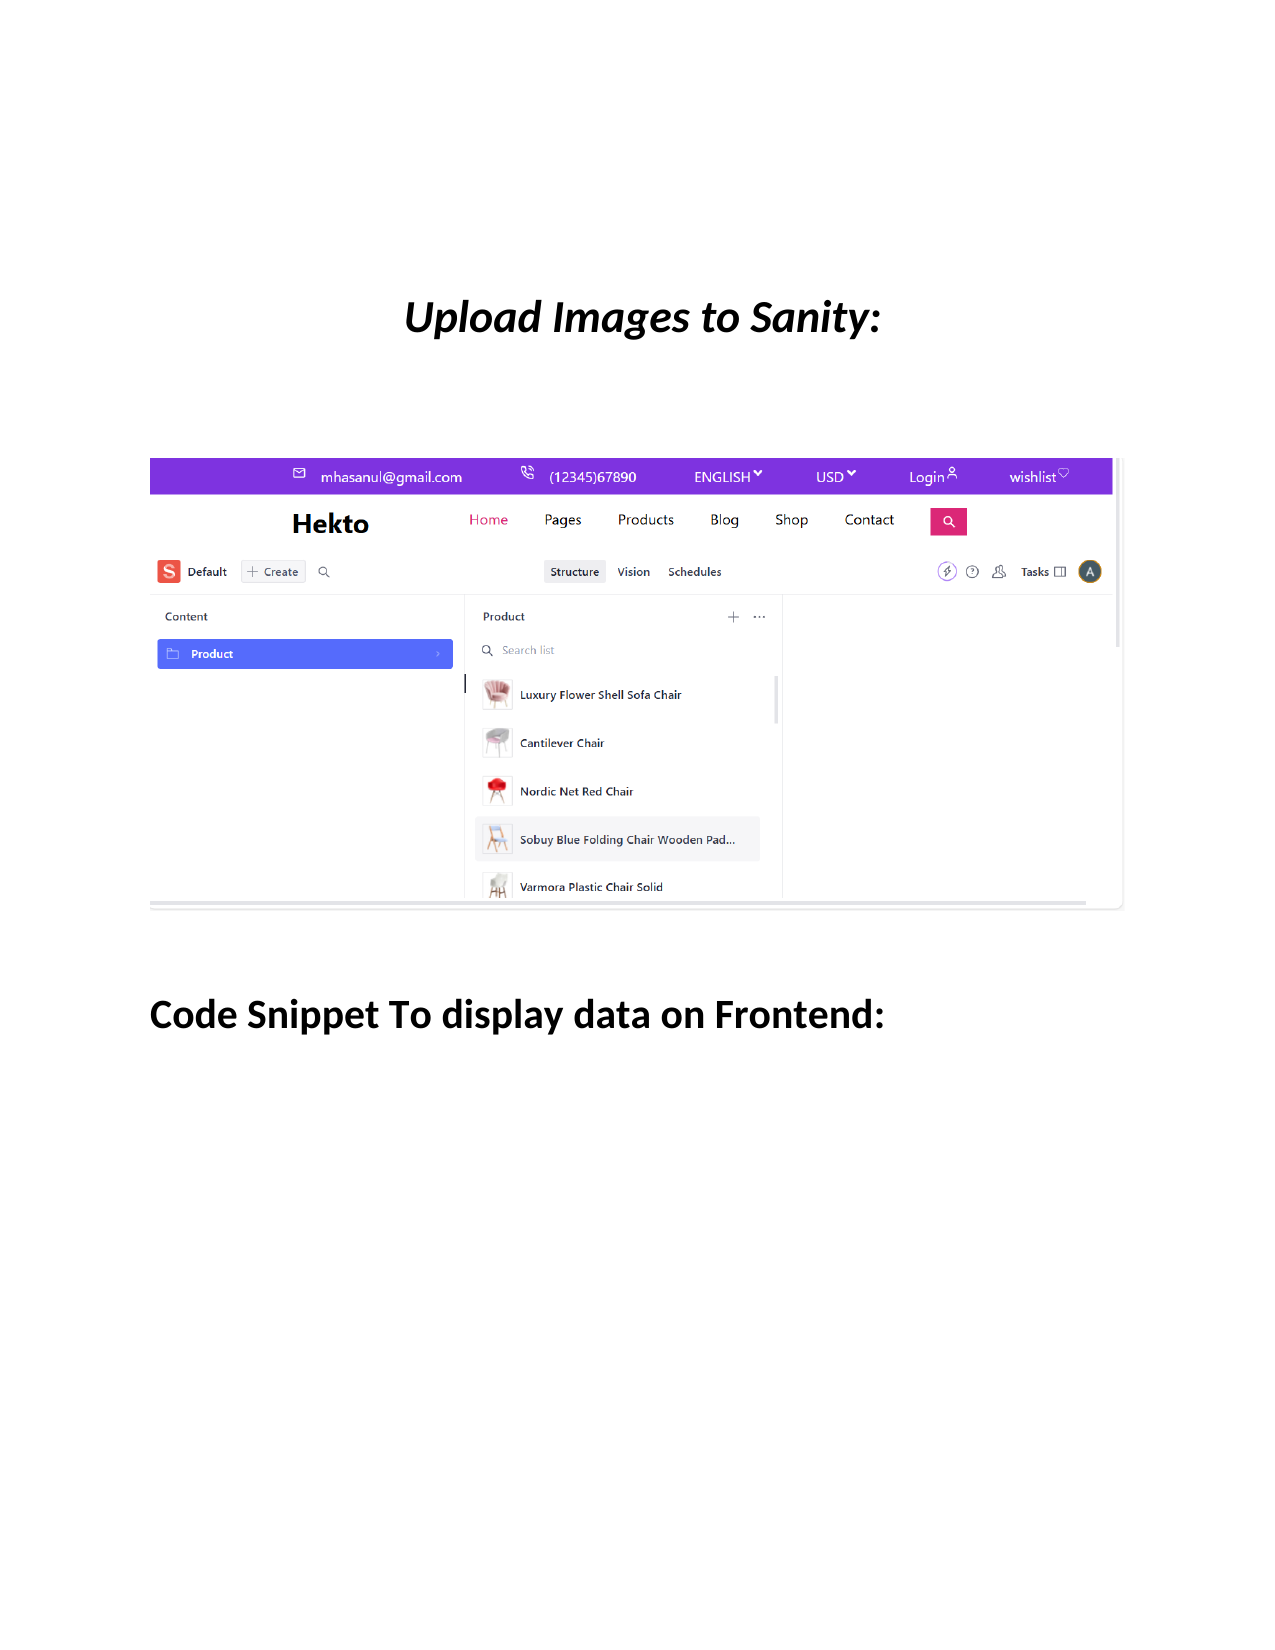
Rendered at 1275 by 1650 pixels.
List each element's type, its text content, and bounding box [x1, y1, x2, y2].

text Code Snippet To display data on Frontend: [150, 988, 1125, 1039]
picture [150, 458, 1125, 911]
text Upload Images to Sanity: [150, 288, 1125, 344]
